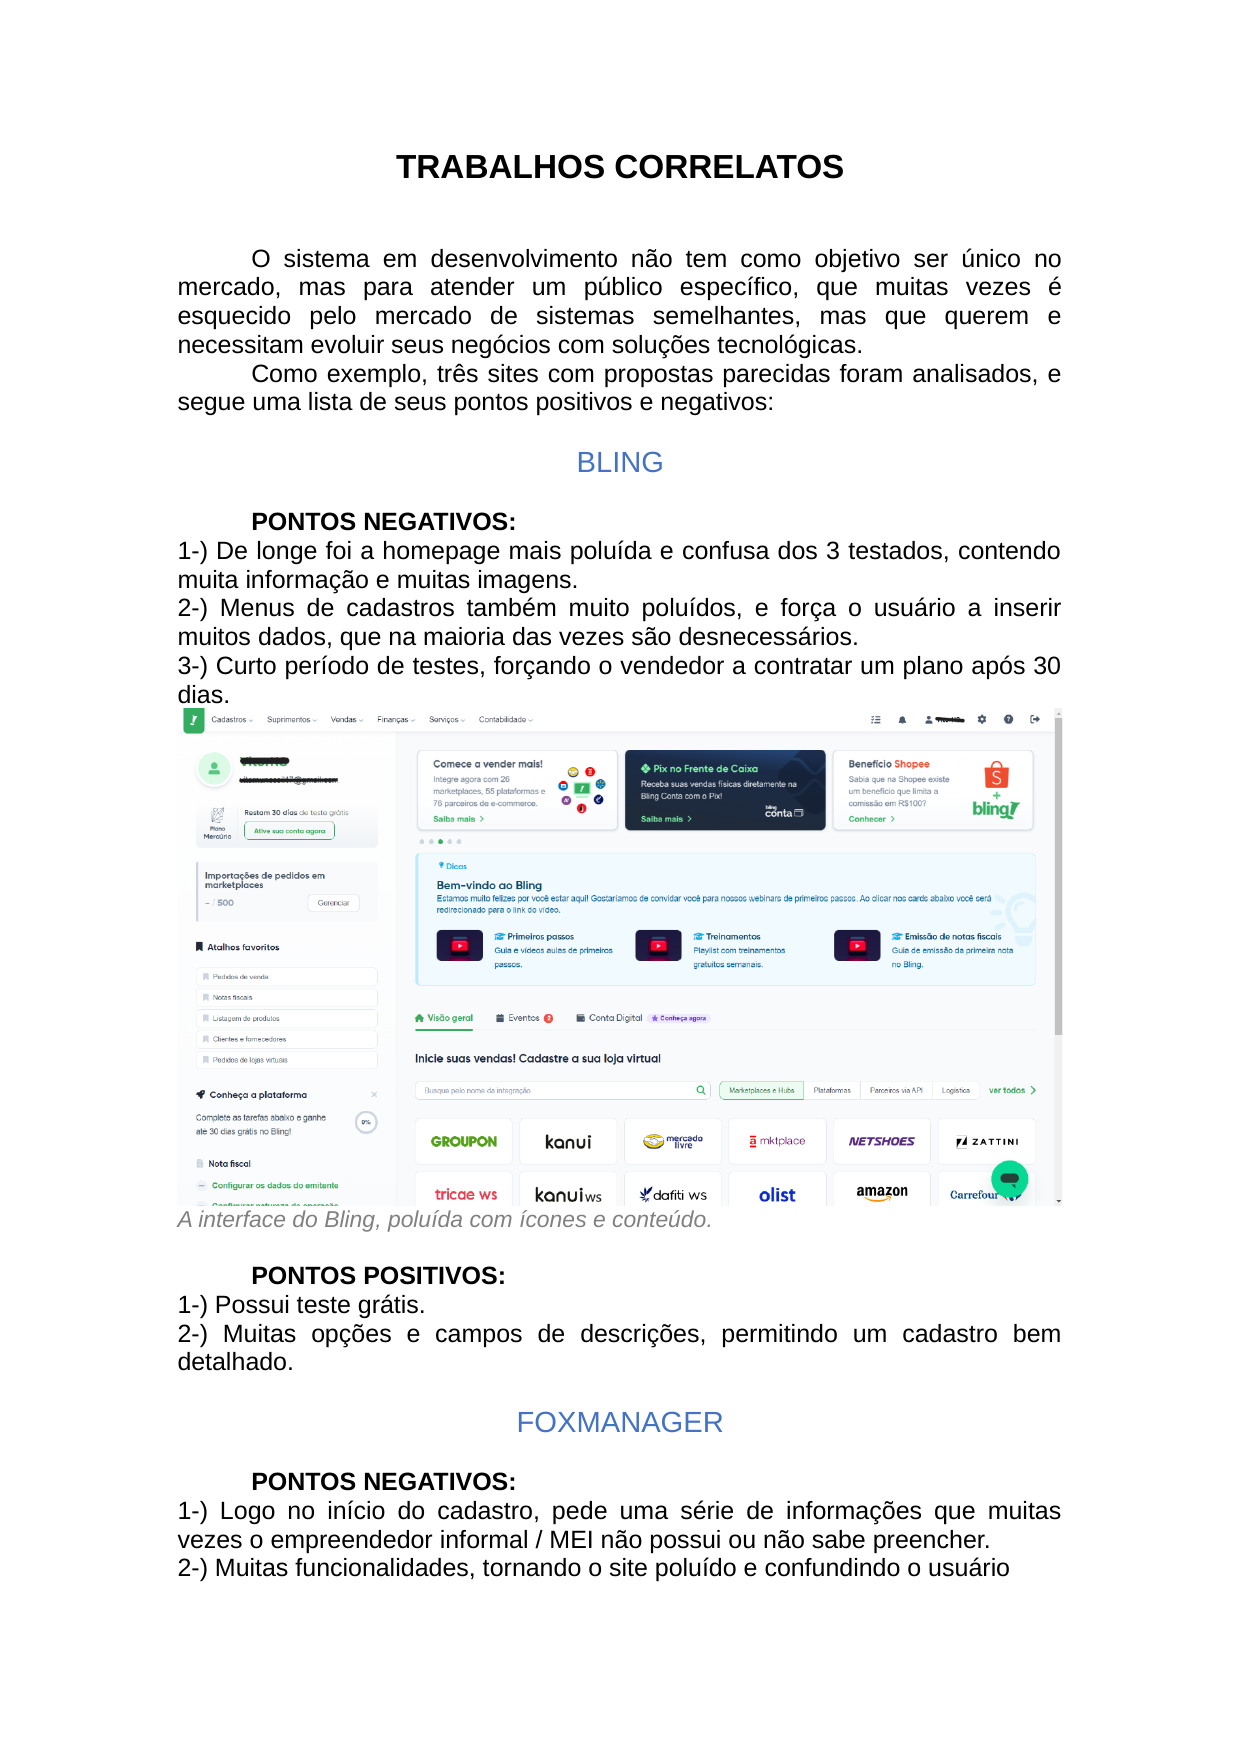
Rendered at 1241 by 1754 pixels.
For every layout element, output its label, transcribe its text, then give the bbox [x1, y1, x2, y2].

text A interface do Bling, poluída com ícones e conteúdo. [177, 1206, 1063, 1232]
text PONTOS POSITIVOS: [177, 1261, 1063, 1290]
text FOXMANAGER [177, 1405, 1063, 1438]
text PONTOS NEGATIVOS: [251, 478, 1063, 536]
picture [177, 708, 1063, 1206]
text 1-) De longe foi a homepage mais poluída e confusa dos 3 testados, contendo muita informação e muitas imagens. [177, 536, 1063, 593]
text 2-) Muitas opções e campos de descrições, permitindo um cadastro bem detalhado. [177, 1319, 1063, 1376]
text 3-) Curto período de testes, forçando o vendedor a contratar um plano após 30 dias. [177, 651, 1063, 708]
text Como exemplo, três sites com propostas parecidas foram analisados, e segue uma lista de seus pontos positivos e negativos: [177, 358, 1063, 416]
text 1-) Possui teste grátis. [177, 1290, 1063, 1319]
text O sistema em desenvolvimento não tem como objetivo ser único no mercado, mas para atender um público específico, que muitas vezes é esquecido pelo mercado de sistemas semelhantes, mas que querem e necessitam evoluir seus negócios com soluções tecnológicas. [177, 243, 1063, 358]
text 2-) Muitas funcionalidades, tornando o site poluído e confundindo o usuário [177, 1553, 1063, 1582]
text TRABALHOS CORRELATOS [177, 148, 1063, 186]
text BLING [177, 445, 1063, 478]
text PONTOS NEGATIVOS: [177, 1467, 1063, 1496]
text 1-) Logo no início do cadastro, pede uma série de informações que muitas vezes o empreendedor informal / MEI não possui ou não sabe preencher. [177, 1496, 1063, 1553]
text 2-) Menus de cadastros também muito poluídos, e força o usuário a inserir muitos dados, que na maioria das vezes são desnecessários. [177, 593, 1063, 651]
